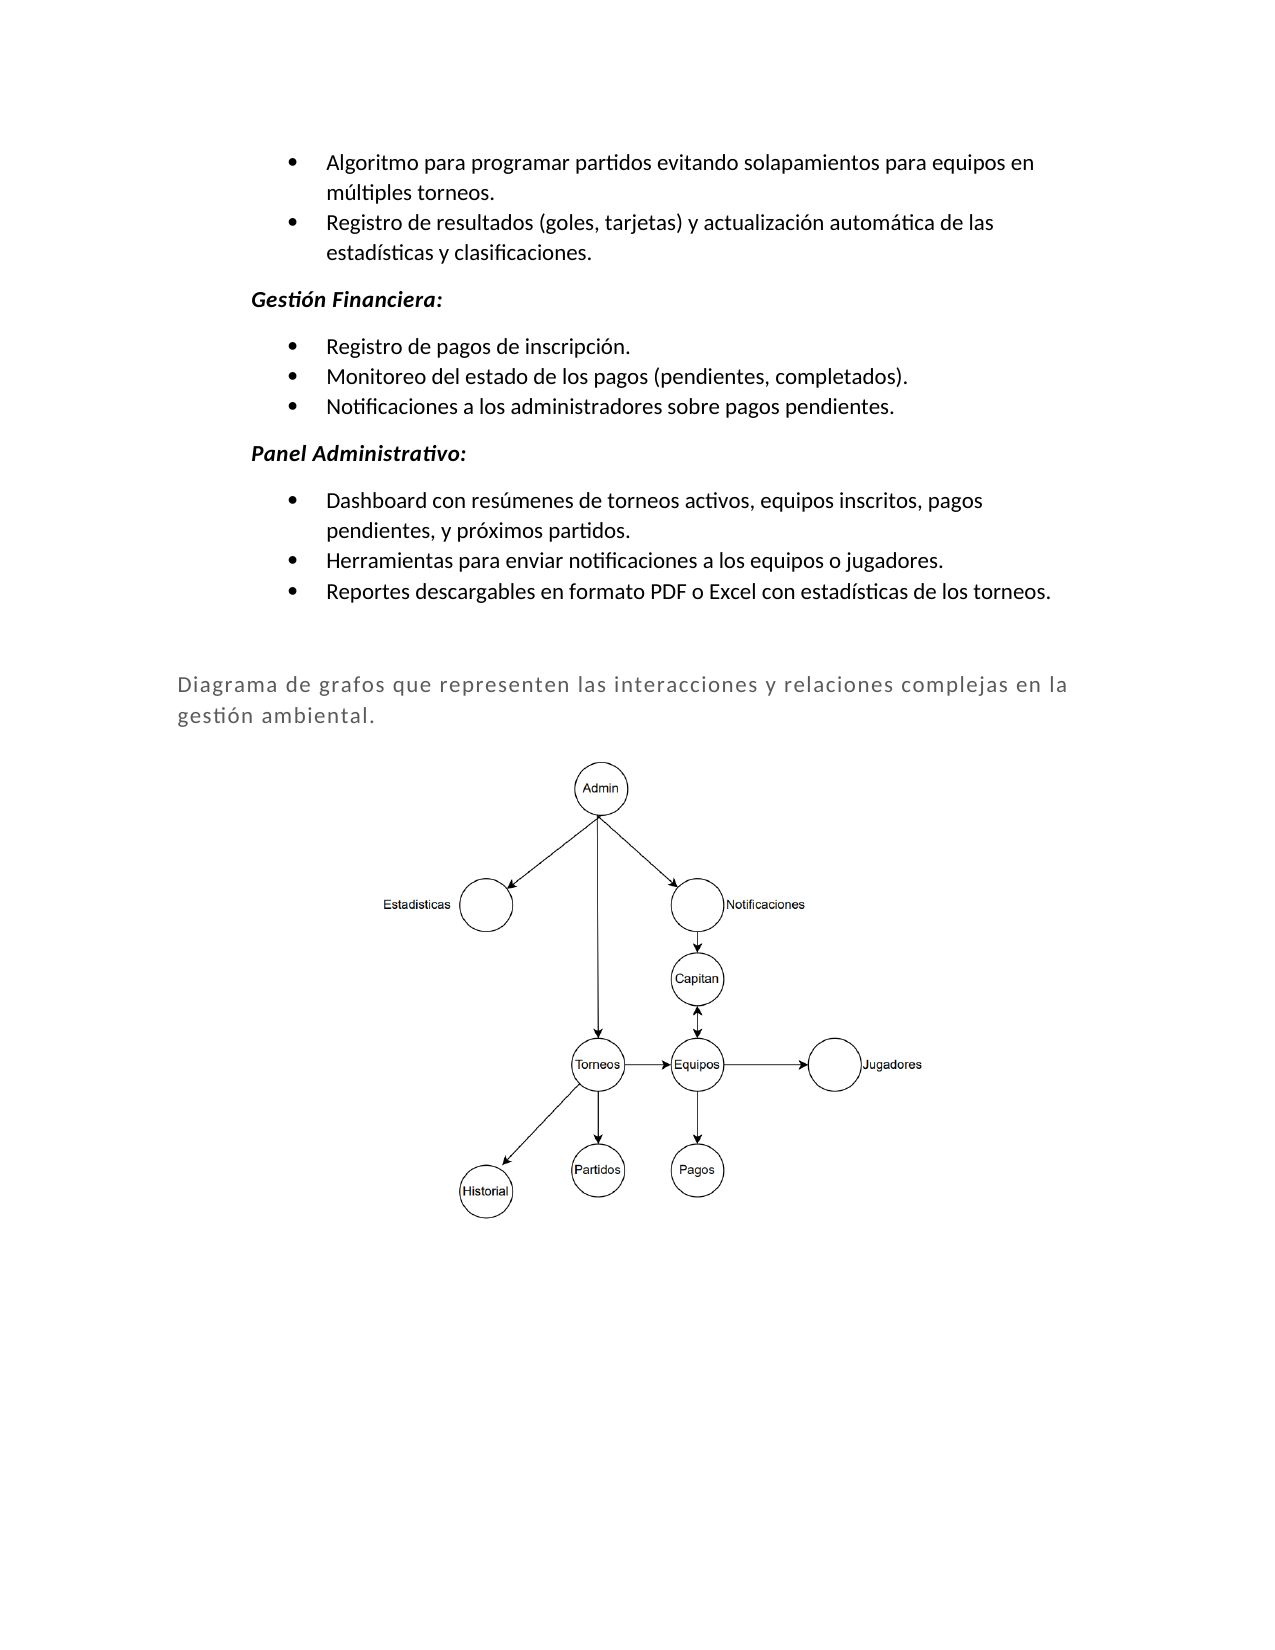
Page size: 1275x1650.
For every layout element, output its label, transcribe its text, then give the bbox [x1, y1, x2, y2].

picture [342, 747, 933, 1245]
list Dashboard con resúmenes de torneos activos, equipos inscritos, pagos pendientes, y próximos partidos. [288, 486, 1098, 544]
text Panel Administrativo: [251, 439, 1098, 467]
list Registro de pagos de inscripción. [288, 332, 1098, 360]
list Algoritmo para programar partidos evitando solapamientos para equipos en múltiples torneos. [288, 148, 1098, 206]
list Reportes descargables en formato PDF o Excel con estadísticas de los torneos. [288, 577, 1098, 605]
list Herramientas para enviar notificaciones a los equipos o jugadores. [288, 547, 1098, 574]
list Monitoreo del estado de los pagos (pendientes, completados). [288, 362, 1098, 390]
list Notificaciones a los administradores sobre pagos pendientes. [288, 392, 1098, 420]
subtitle Diagrama de grafos que representen las interacciones y relaciones complejas en la gestión ambiental. [177, 671, 1098, 729]
text Gestión Financiera: [251, 285, 1098, 313]
list Registro de resultados (goles, tarjetas) y actualización automática de las estadísticas y clasificaciones. [288, 208, 1098, 266]
